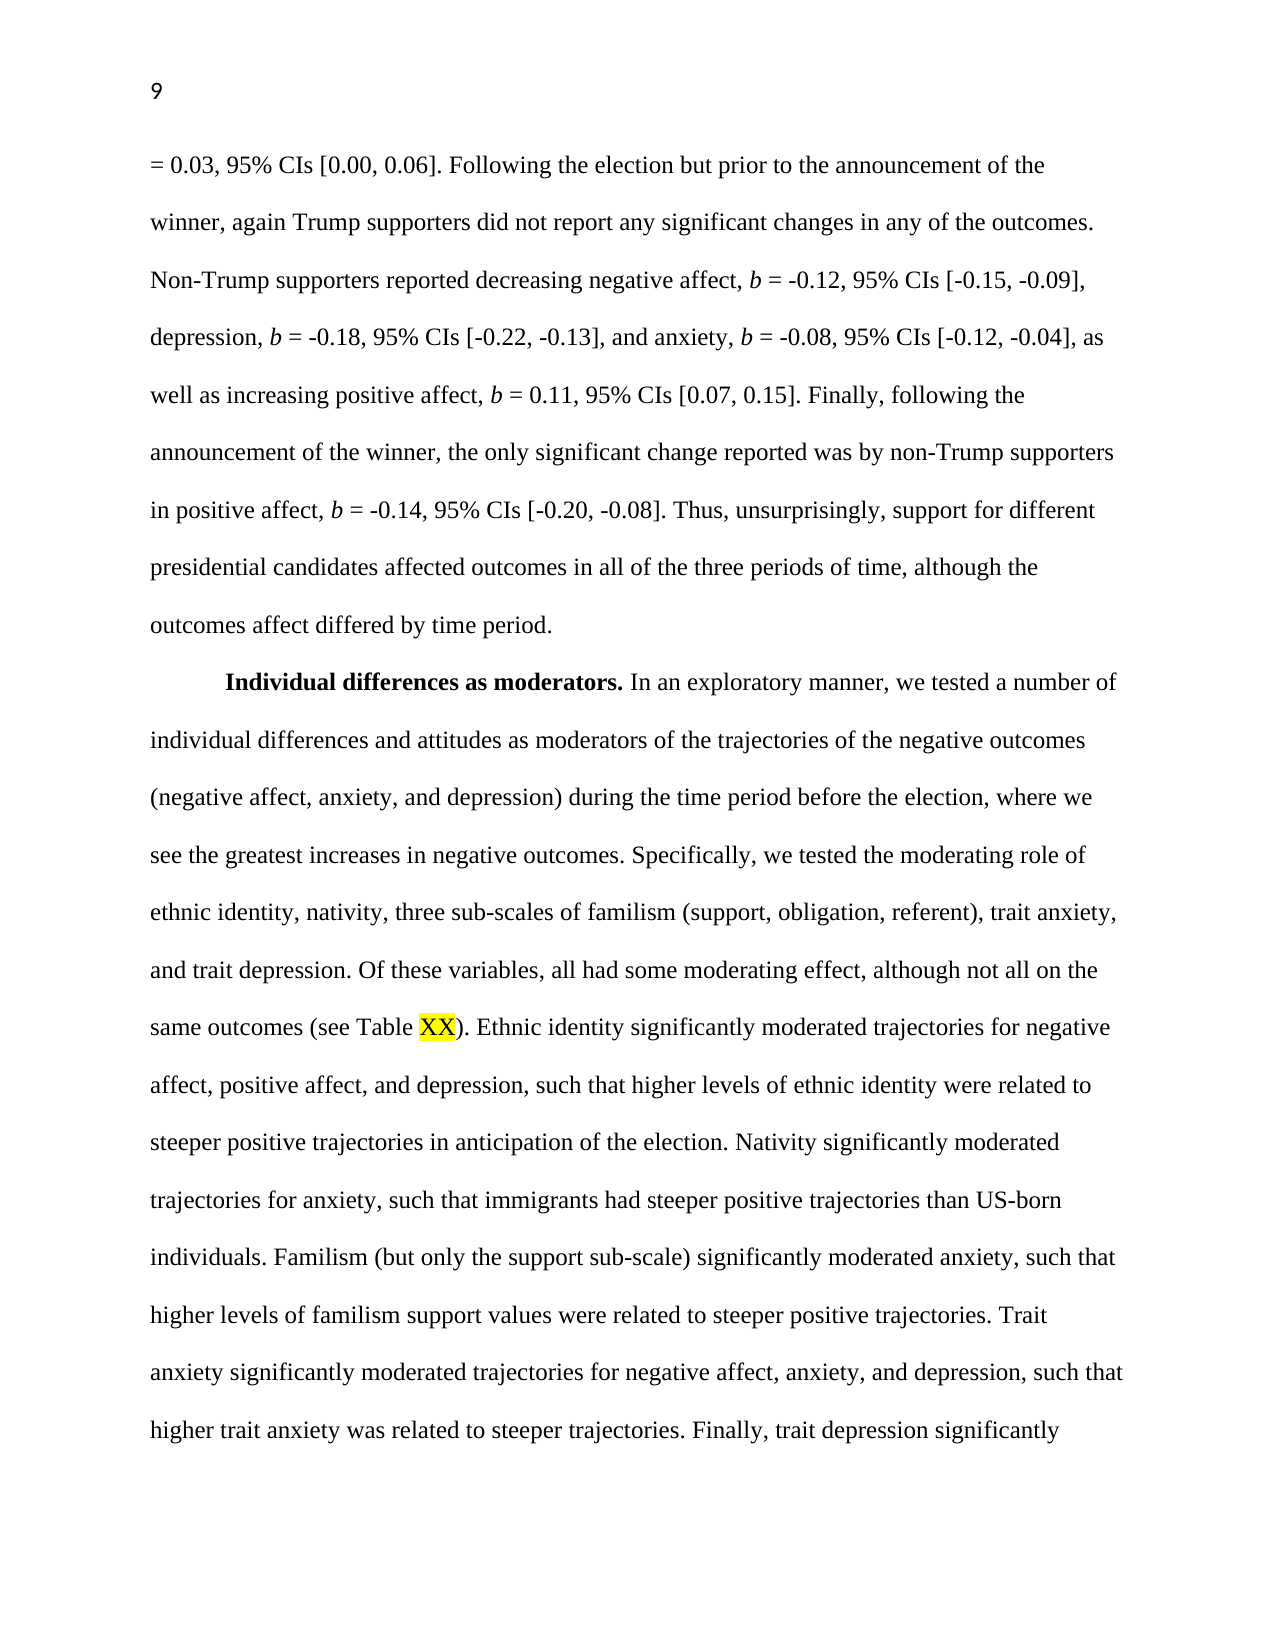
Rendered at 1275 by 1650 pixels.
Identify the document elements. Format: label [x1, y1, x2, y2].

text [150, 667, 1125, 1444]
text [150, 150, 1125, 639]
